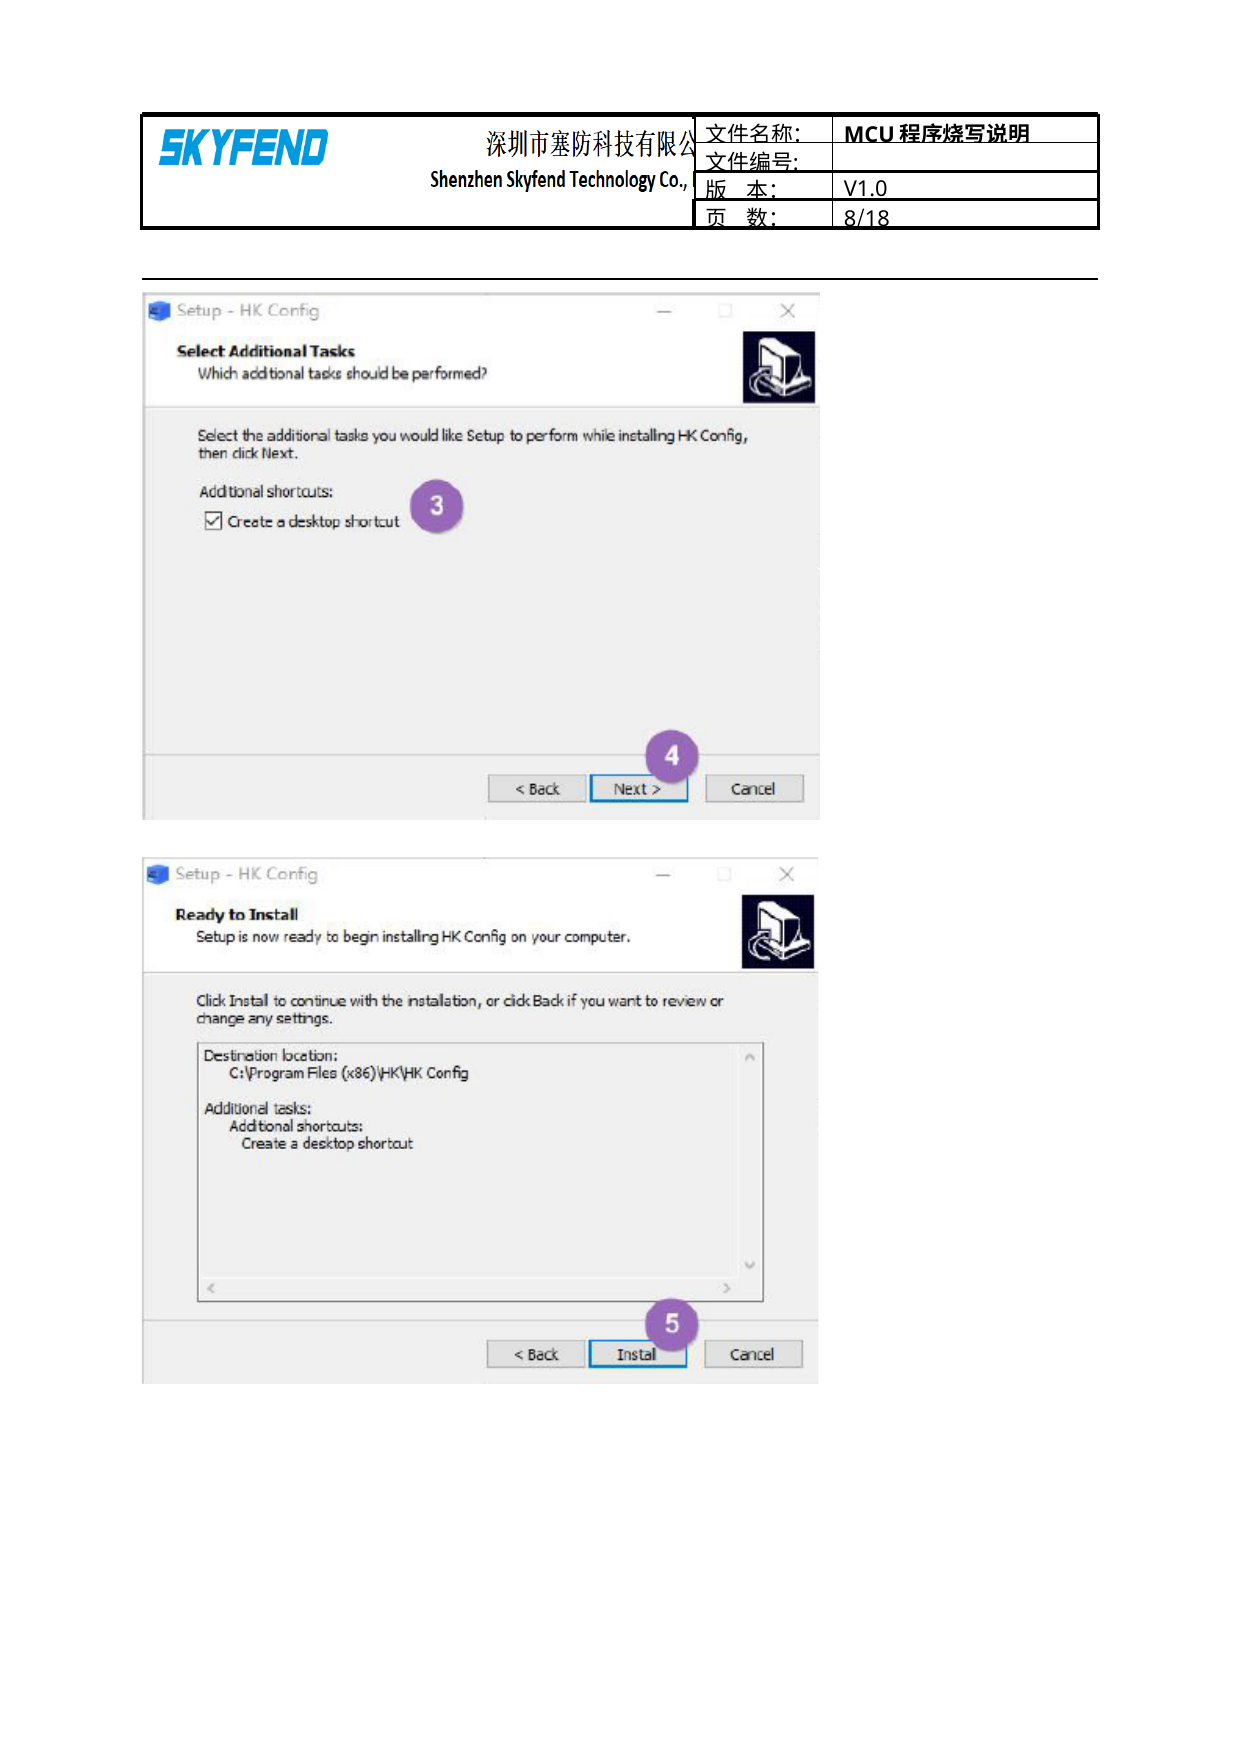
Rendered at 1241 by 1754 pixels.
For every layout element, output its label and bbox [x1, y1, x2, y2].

picture [141, 857, 819, 1384]
picture [153, 119, 694, 199]
picture [141, 291, 820, 820]
